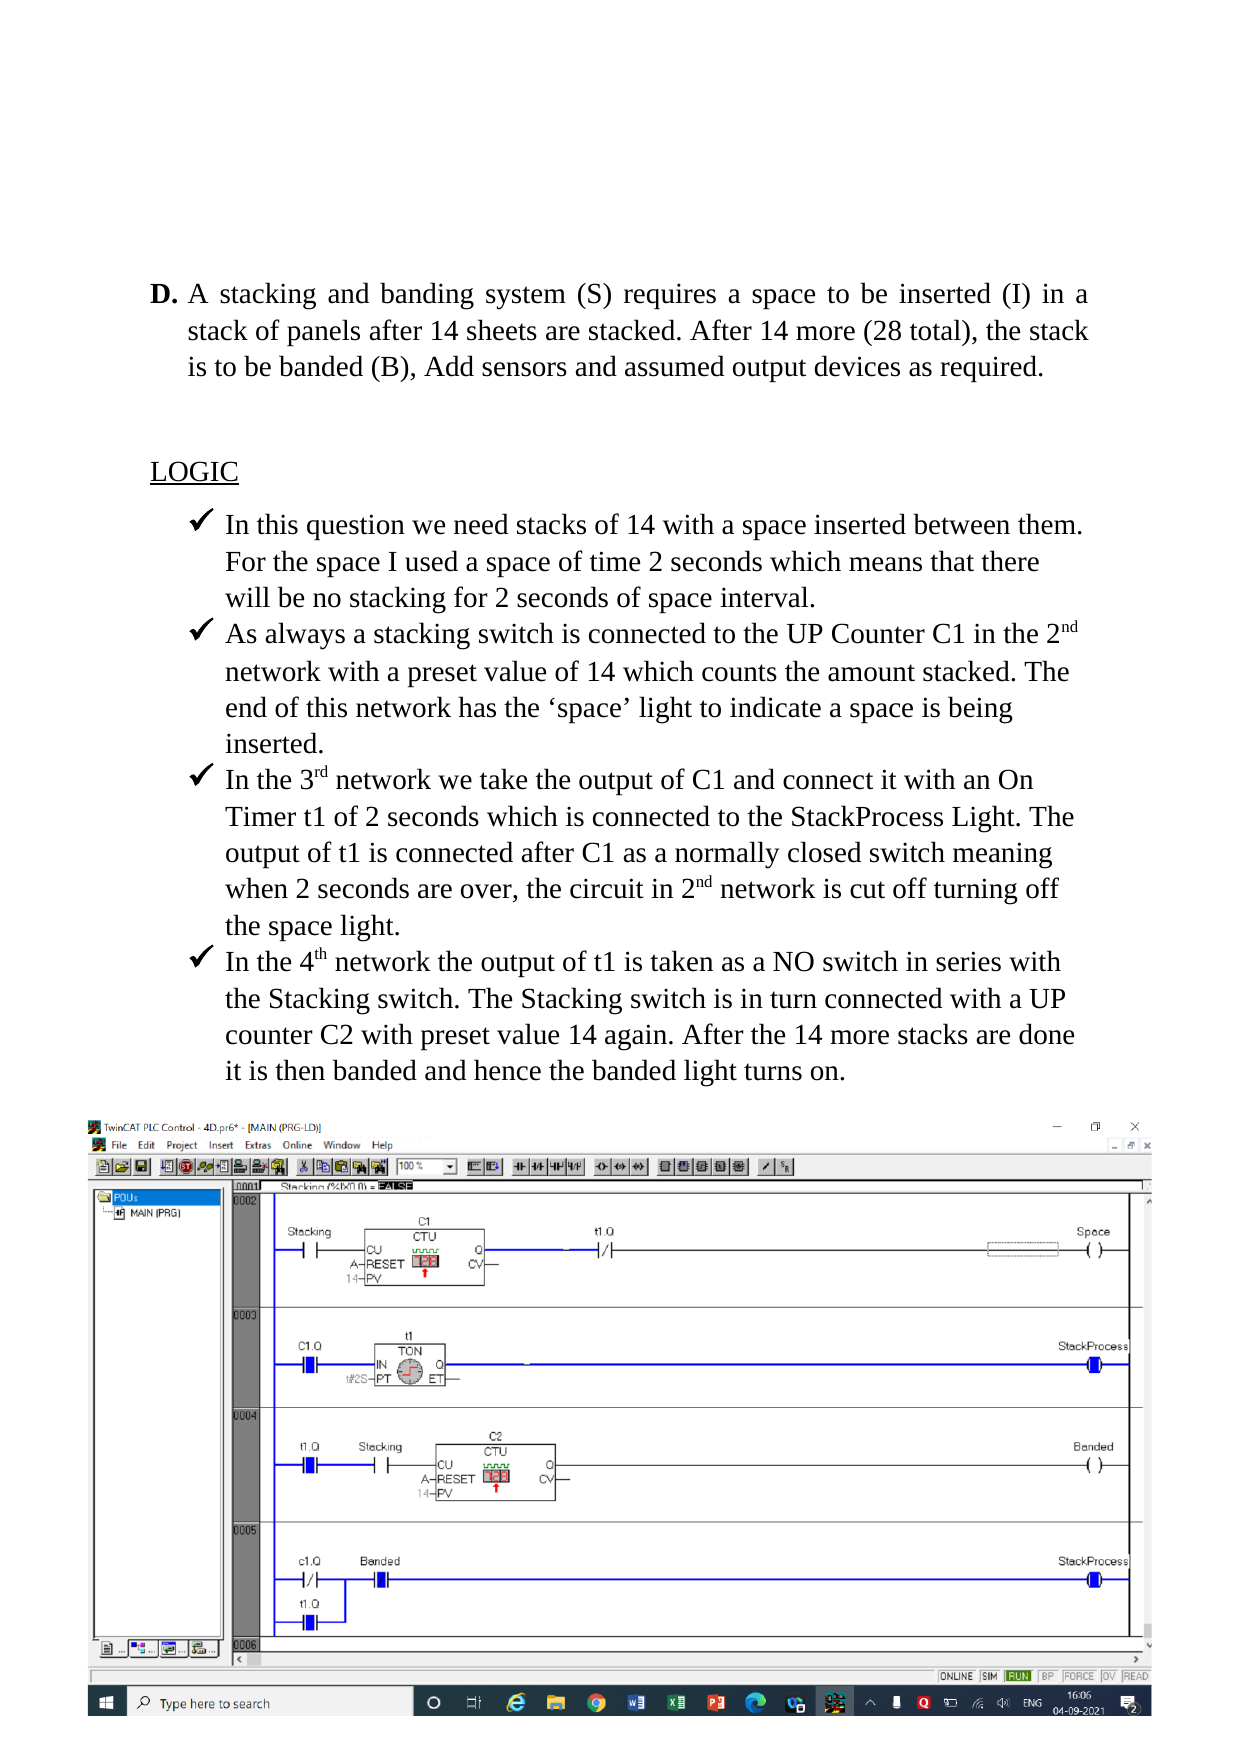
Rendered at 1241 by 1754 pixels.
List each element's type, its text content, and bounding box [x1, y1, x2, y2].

picture [86, 1117, 1150, 1715]
list In the 3rd network we take the output of C1 and connect it with an On Timer t1 of 2 seconds which is connected to the StackProcess Light. The output of t1 is connected after C1 as a normally closed switch meaning when 2 seconds are over, the circuit in 2nd network is cut off turning off the space light. [187, 762, 1090, 941]
list As always a stacking switch is connected to the UP Counter C1 in the 2nd network with a preset value of 14 which counts the amount stacked. The end of this network has the ‘space’ light to indicate a space is being inserted. [187, 617, 1090, 759]
list A stacking and banding system (S) requires a space to be inserted (I) in a stack of panels after 14 sheets are stacked. After 14 more (28 total), the stack is to be banded (B), Add sensors and assumed output devices as required. [150, 276, 1090, 382]
list In this question we need stacks of 14 with a space inserted between them. For the space I used a space of time 2 seconds which means that there will be no stacking for 2 seconds of space interval. [187, 507, 1090, 614]
list In the 4th network the output of t1 is taken as a NO switch in series with the Stacking switch. The Stacking switch is in turn connected with a UP counter C2 with preset value 14 again. After the 14 more stacks are done it is then banded and hence the banded light turns on. [187, 944, 1090, 1087]
text LOGIC [150, 454, 1090, 488]
